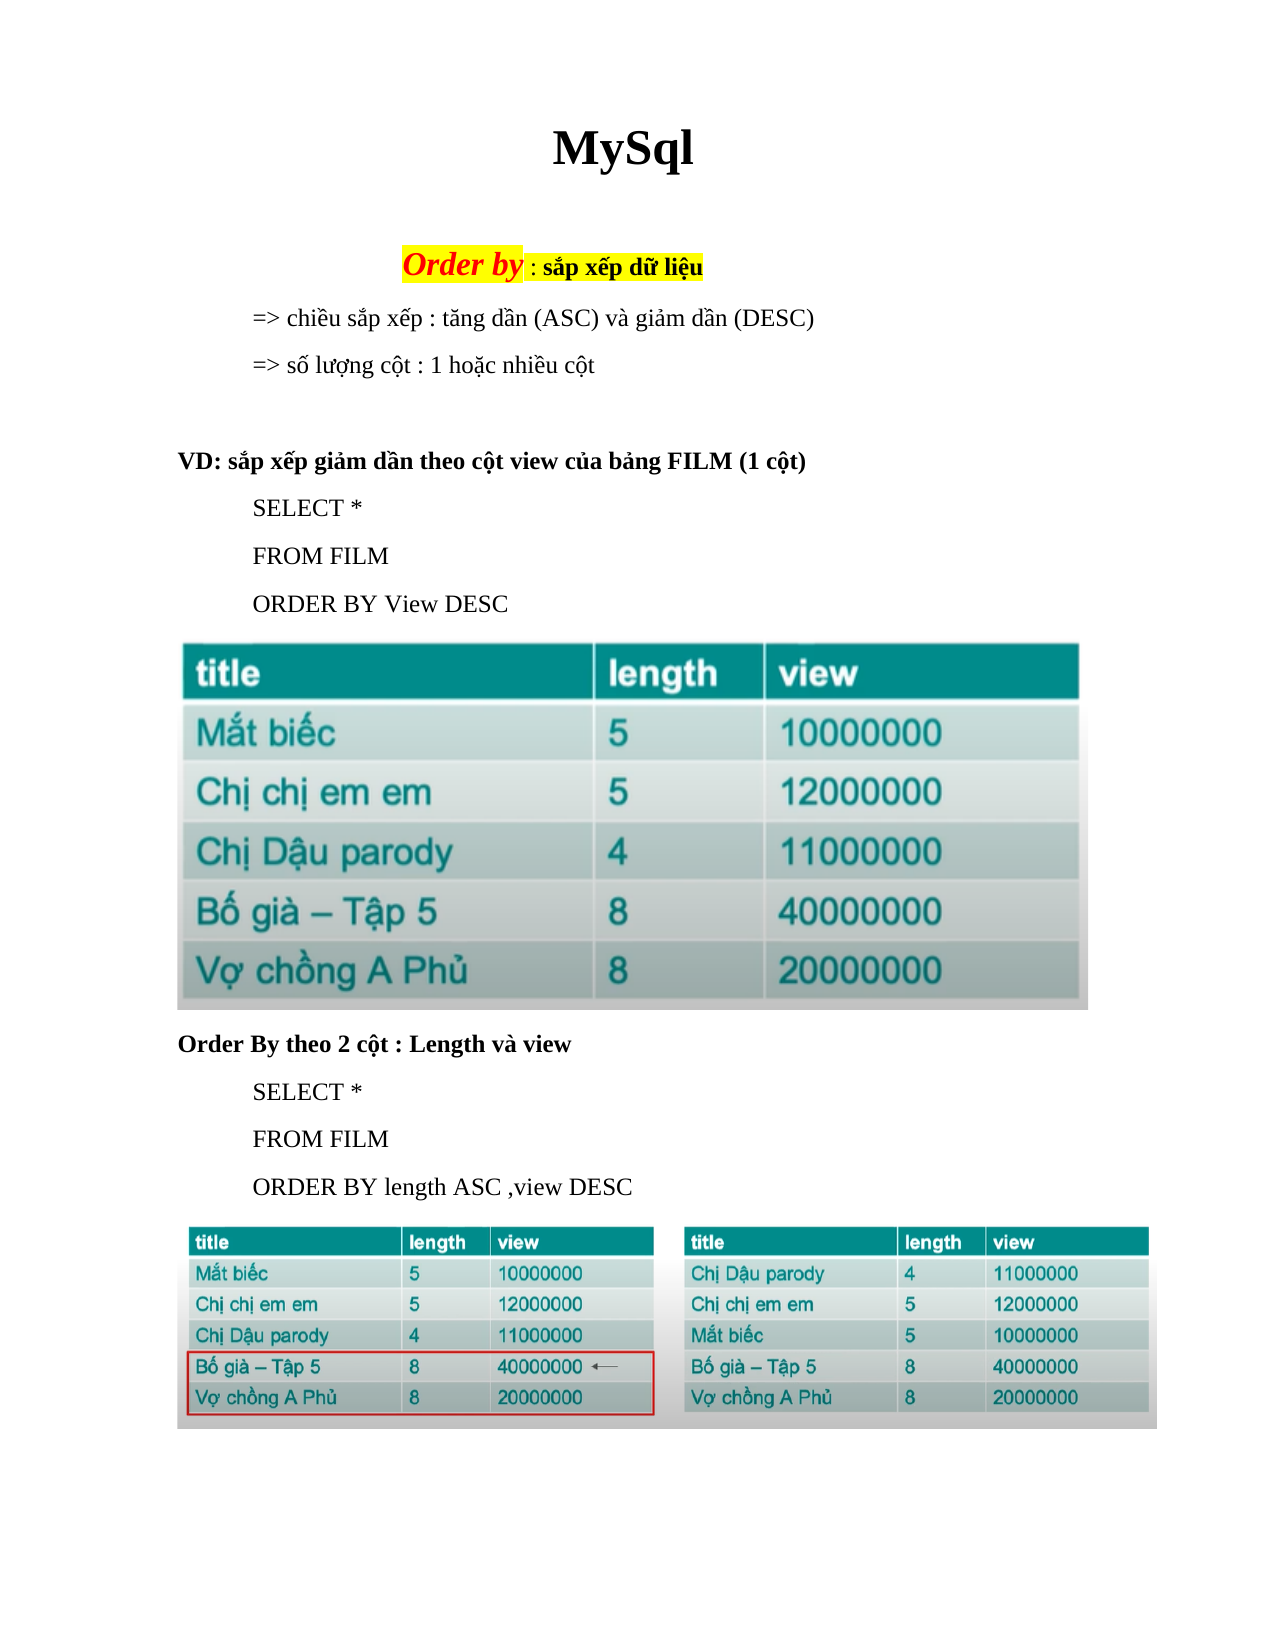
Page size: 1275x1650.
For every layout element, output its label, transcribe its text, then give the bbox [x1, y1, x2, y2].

text ORDER BY length ASC ,view DESC [177, 1172, 1157, 1201]
text Order By theo 2 cột : Length và view [177, 1029, 1157, 1058]
picture [177, 1219, 1157, 1429]
text ORDER BY View DESC [177, 589, 1157, 618]
picture [177, 636, 1089, 1010]
text MySql [552, 118, 1157, 176]
text SELECT * [177, 493, 1157, 522]
text SELECT * [177, 1077, 1157, 1105]
text => chiều sắp xếp : tăng dần (ASC) và giảm dần (DESC) [177, 303, 1157, 331]
text FROM FILM [177, 1124, 1157, 1153]
text VD: sắp xếp giảm dần theo cột view của bảng FILM (1 cột) [177, 446, 1157, 474]
text Order by : sắp xếp dữ liệu [327, 244, 1157, 283]
text => số lượng cột : 1 hoặc nhiều cột [177, 350, 1157, 379]
text FROM FILM [177, 541, 1157, 570]
